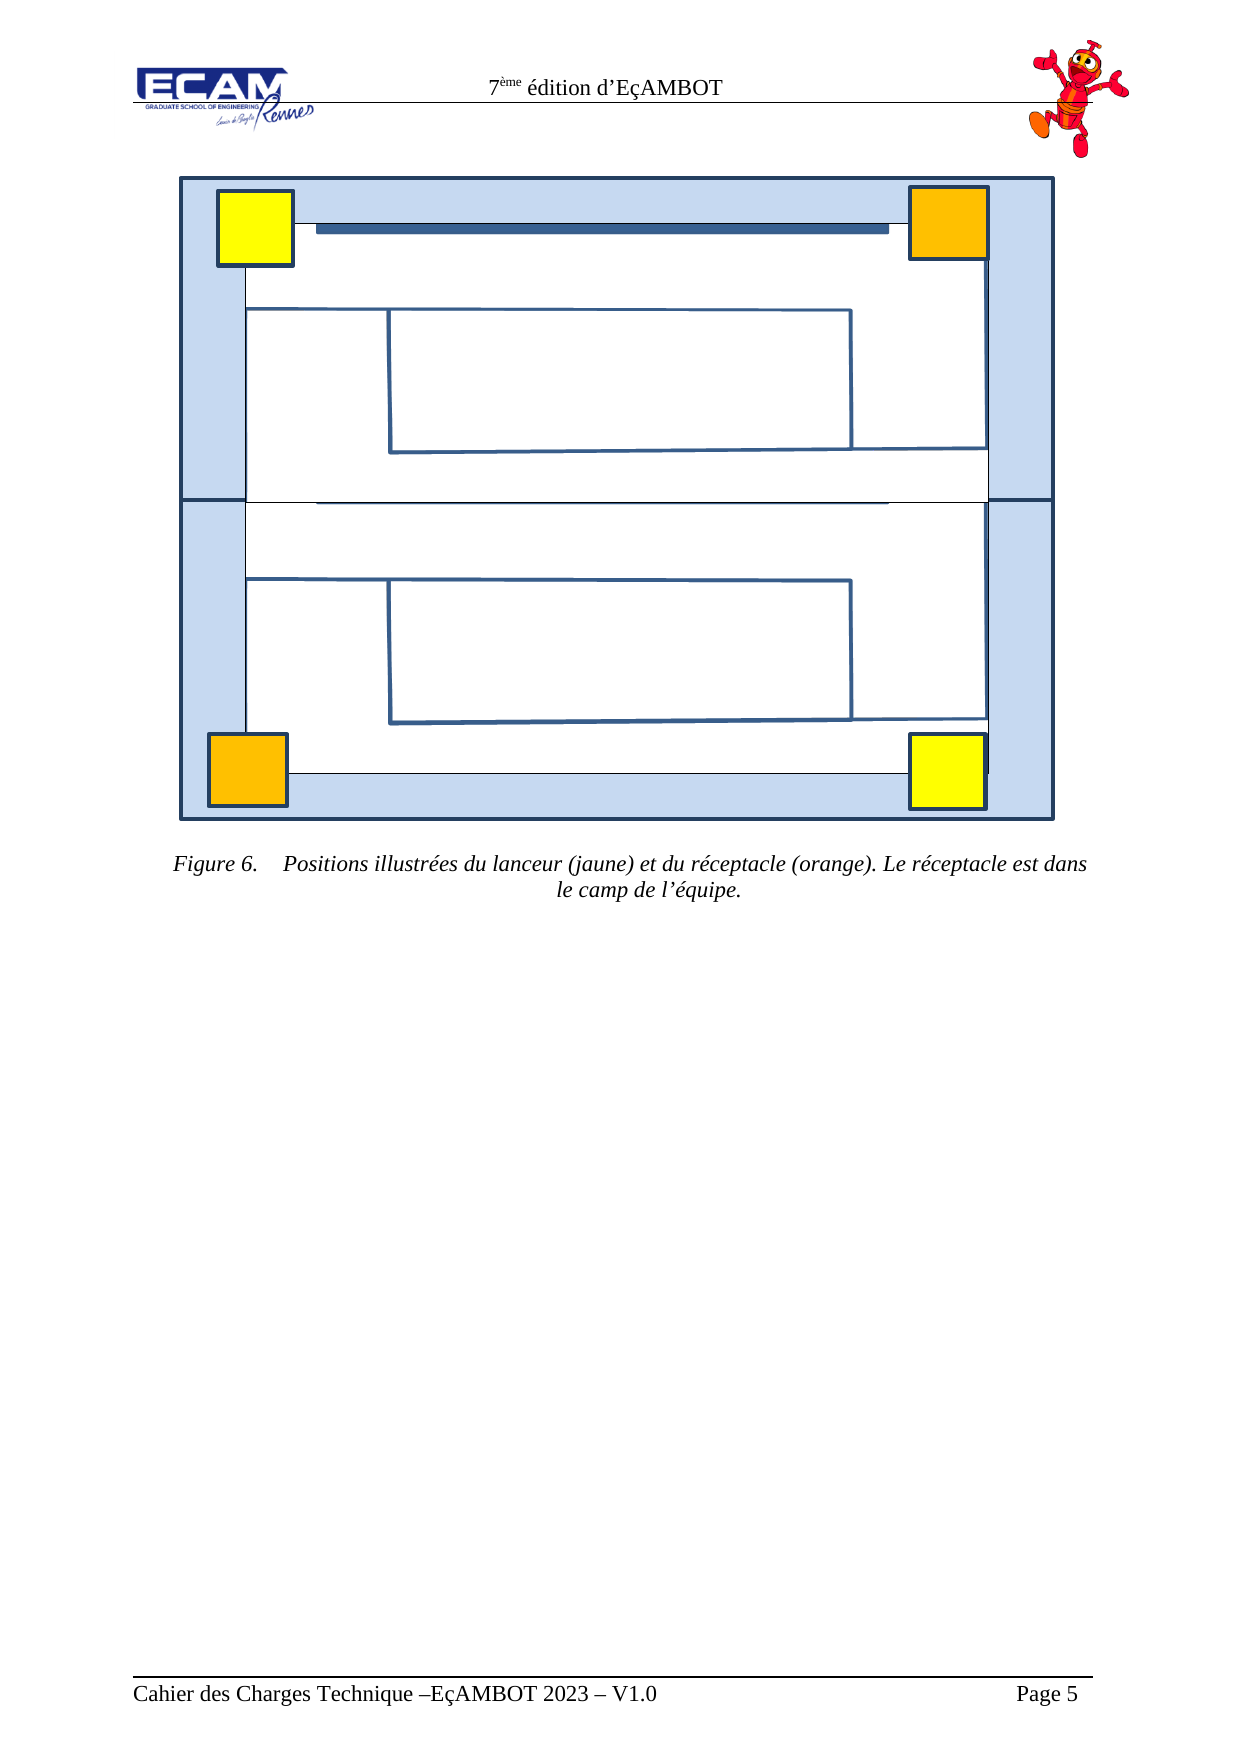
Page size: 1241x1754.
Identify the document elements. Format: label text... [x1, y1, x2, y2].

picture [246, 503, 988, 773]
picture [246, 224, 988, 502]
text Positions illustrées du lanceur (jaune) et du réceptacle (orange). Le réceptacle est dans le camp de l’équipe. [170, 850, 1093, 903]
picture [114, 51, 320, 139]
picture [1017, 40, 1135, 158]
